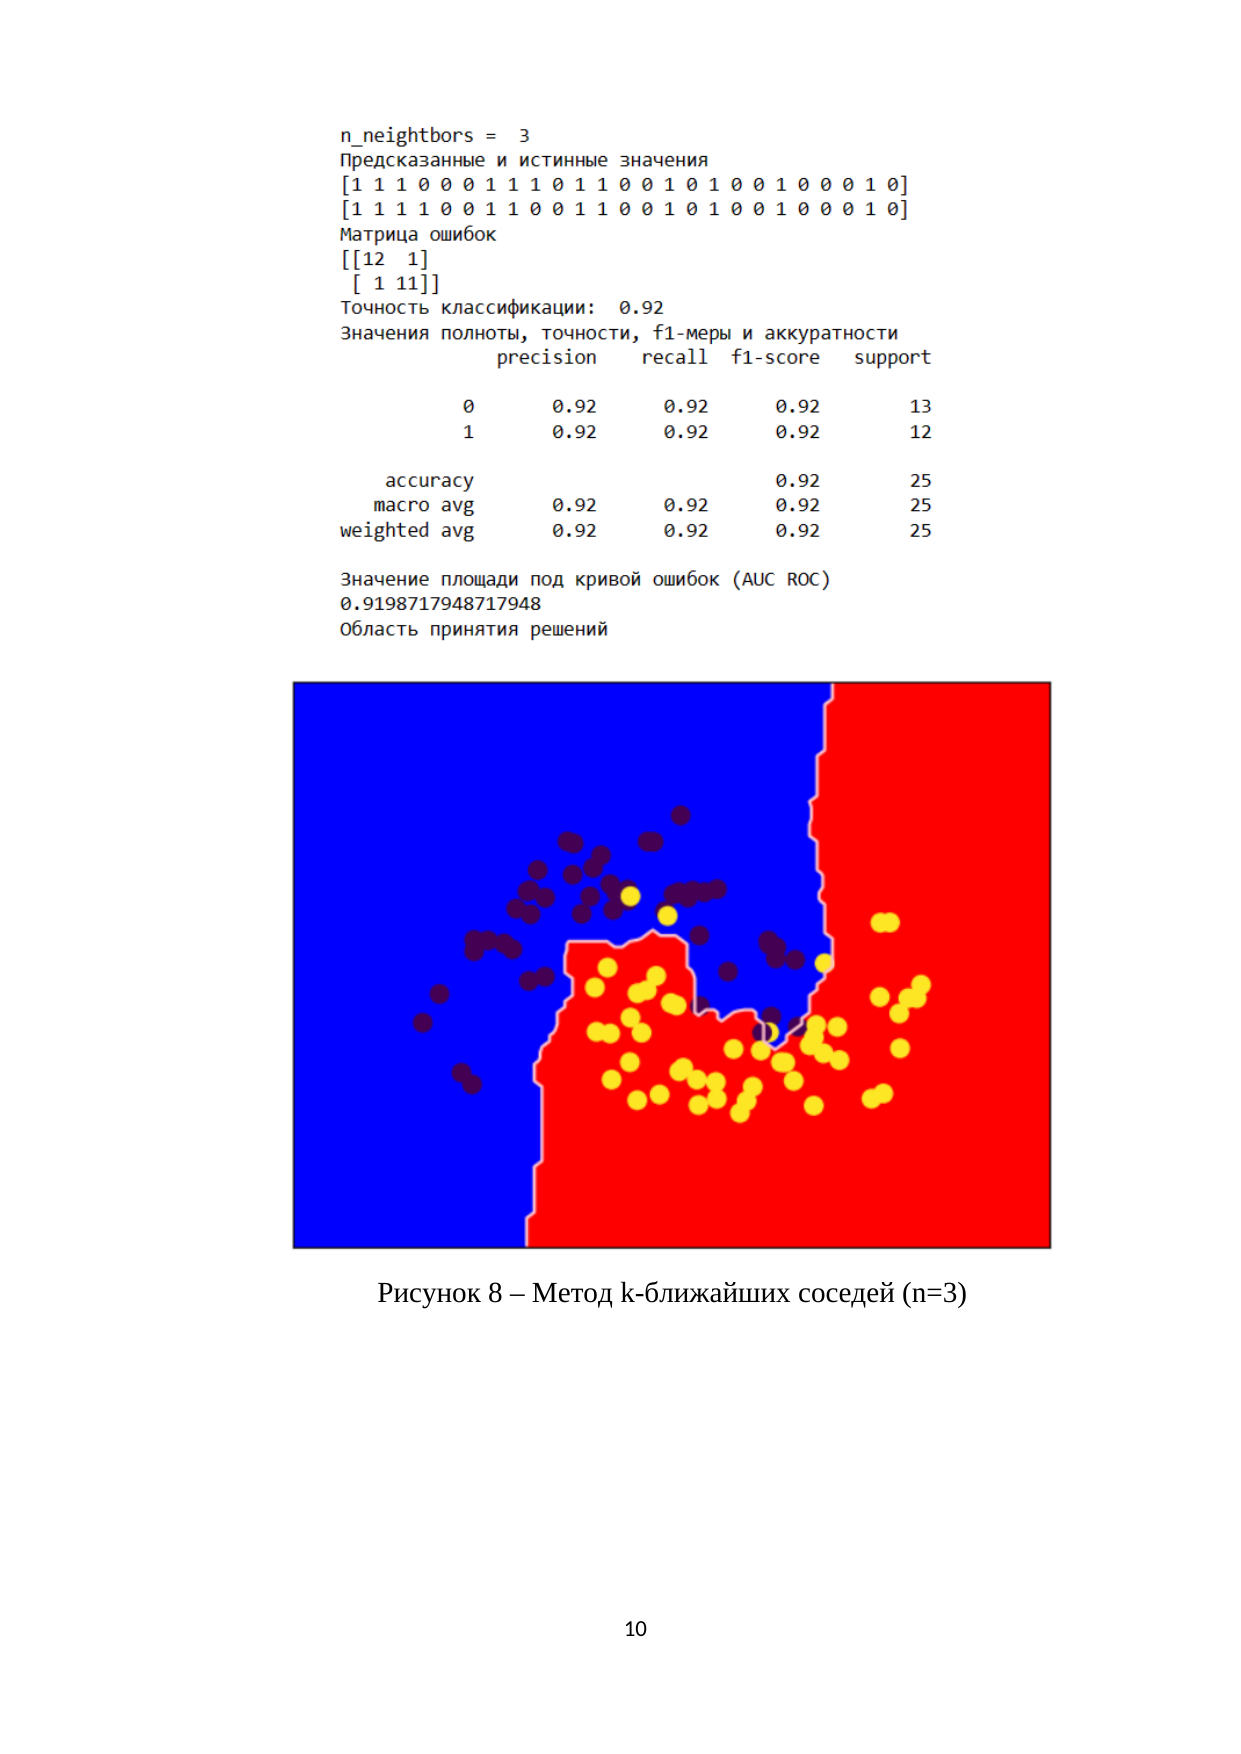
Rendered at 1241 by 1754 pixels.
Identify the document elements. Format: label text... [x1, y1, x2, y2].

picture [335, 120, 1009, 653]
picture [284, 674, 1060, 1254]
text Рисунок 8 – Метод k-ближайших соседей (n=3) [222, 1275, 1122, 1308]
